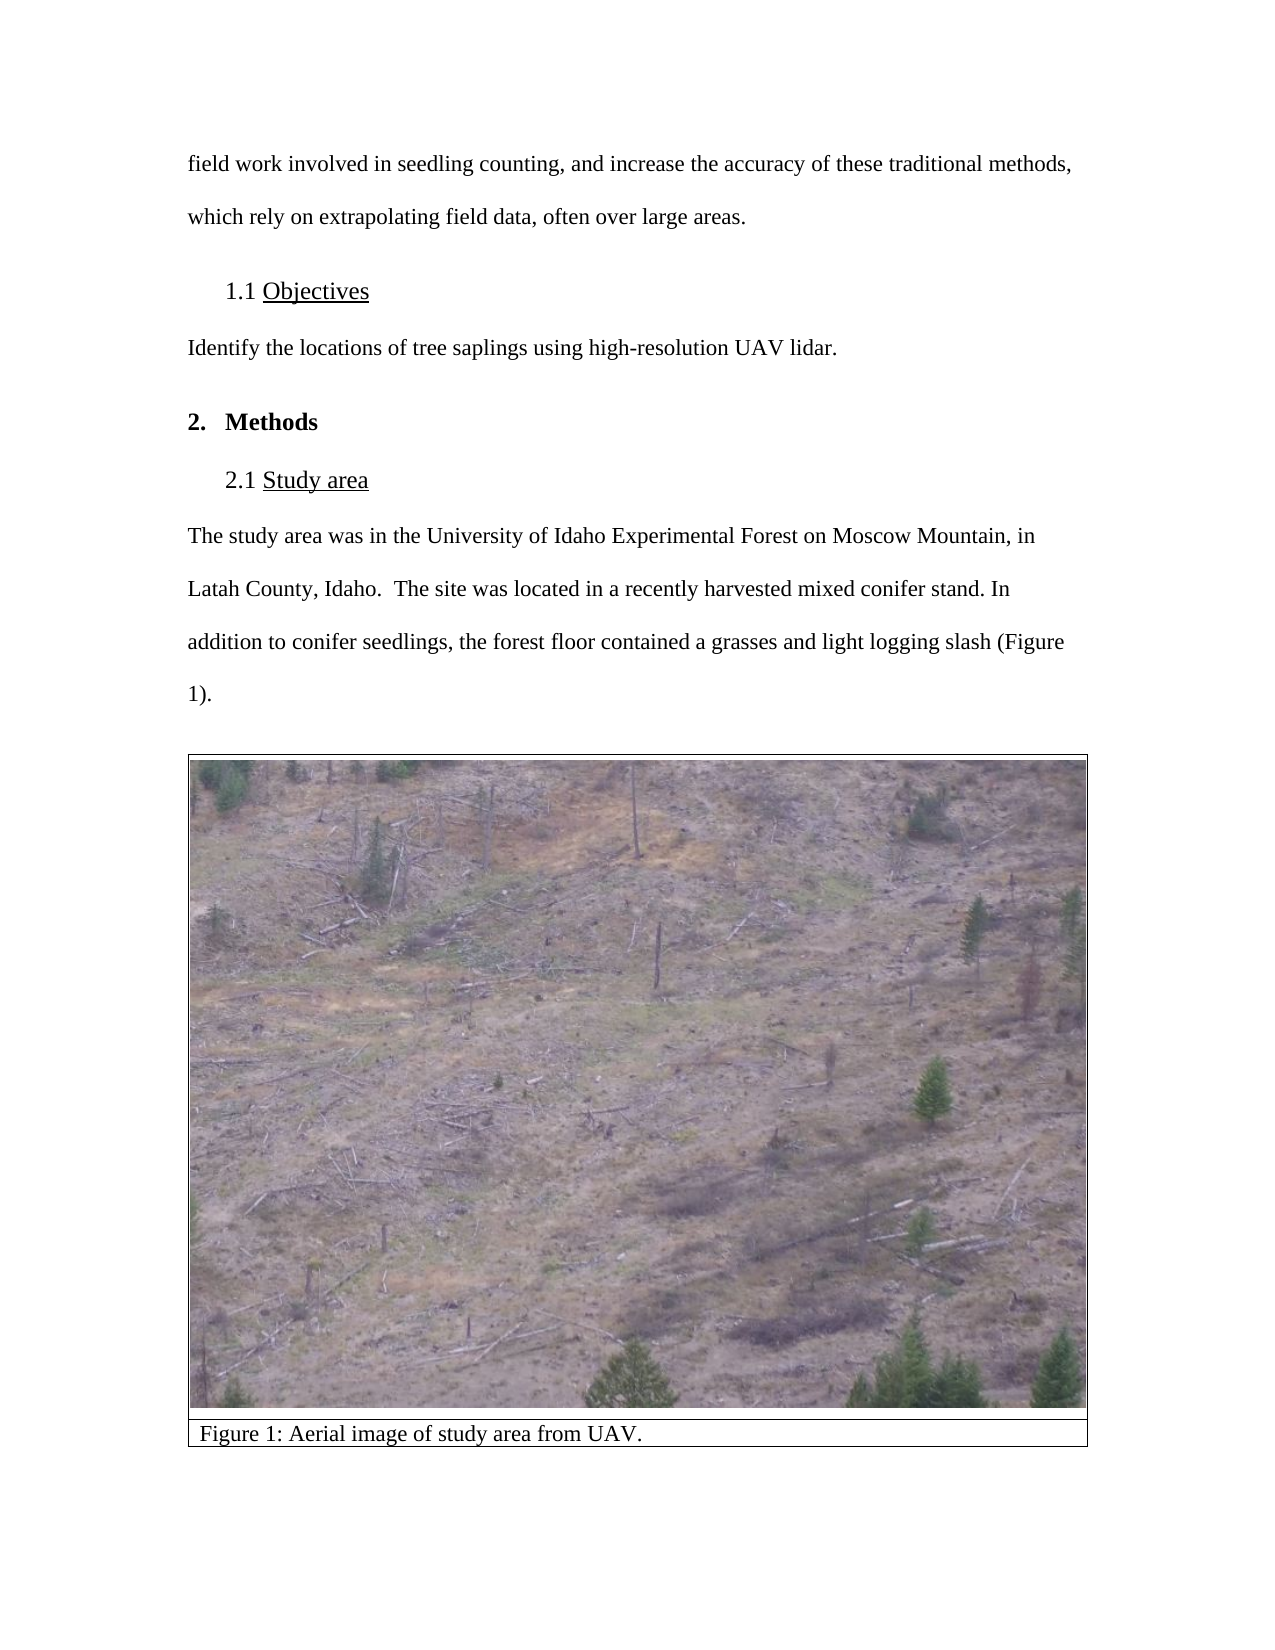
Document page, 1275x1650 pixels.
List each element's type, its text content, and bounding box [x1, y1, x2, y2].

table_cell Figure 1: Aerial image of study area from UAV. [189, 1420, 1087, 1446]
subtitle Objectives [225, 276, 1087, 305]
text The study area was in the University of Idaho Experimental Forest on Moscow Mountain, in Latah County, Idaho. The site was located in a recently harvested mixed conifer stand. In addition to conifer seedlings, the forest floor contained a grasses and light logging slash (Figure 1). [187, 522, 1087, 707]
picture [190, 760, 1087, 1408]
table_header [189, 755, 1087, 1418]
text Identify the locations of tree saplings using high-resolution UAV lidar. [187, 334, 1087, 360]
subtitle Methods [187, 407, 1087, 436]
subtitle Study area [225, 465, 1087, 493]
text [187, 150, 1087, 229]
